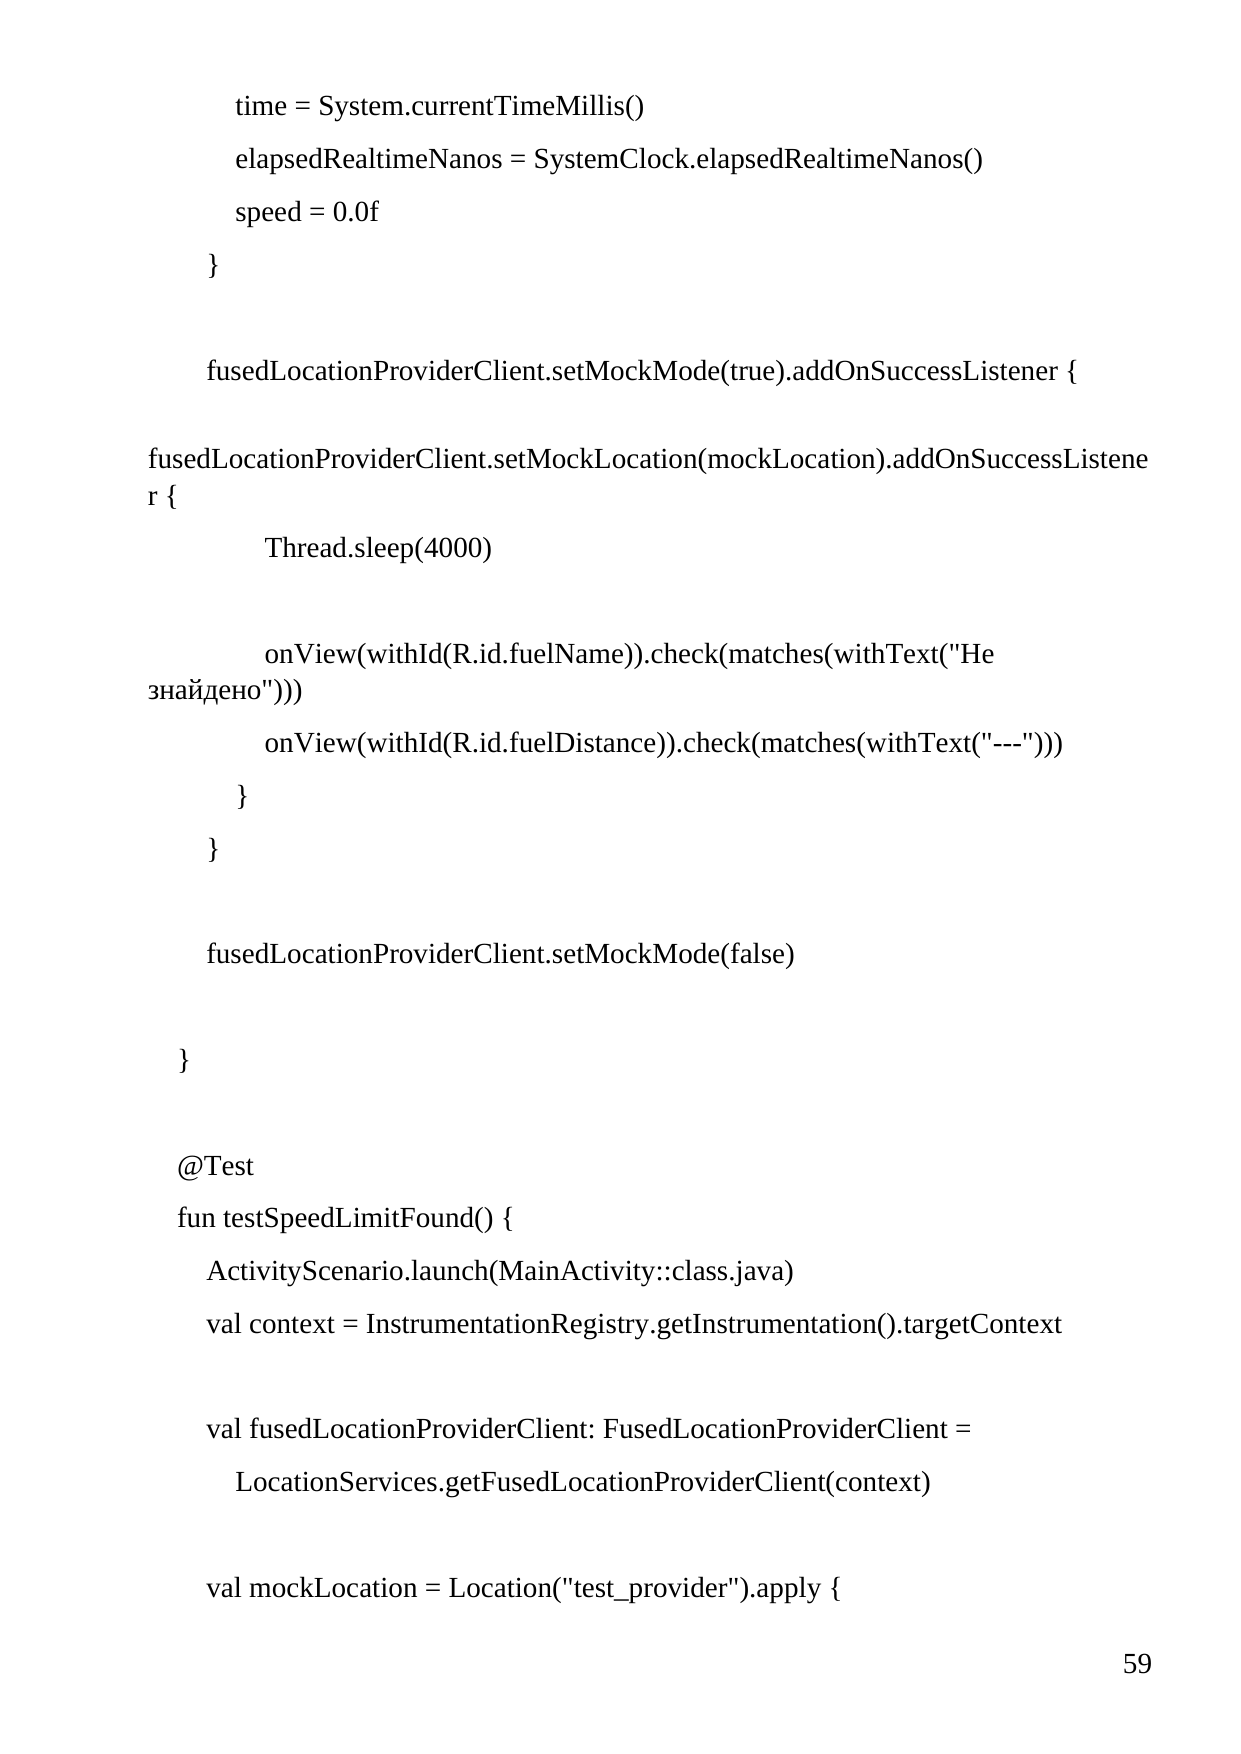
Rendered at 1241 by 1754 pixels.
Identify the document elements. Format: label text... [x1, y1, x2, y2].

text fusedLocationProviderClient.setMockMode(true).addOnSuccessListener { [148, 353, 1152, 386]
text onView(withId(R.id.fuelName)).check(matches(withText("Не знайдено"))) [148, 636, 1152, 706]
text val fusedLocationProviderClient: FusedLocationProviderClient = [148, 1412, 1152, 1445]
text elapsedRealtimeNanos = SystemClock.elapsedRealtimeNanos() [148, 141, 1152, 175]
text Thread.sleep(4000) [148, 531, 1152, 564]
text } [148, 778, 1152, 811]
text fusedLocationProviderClient.setMockLocation(mockLocation).addOnSuccessListener { [148, 405, 1152, 511]
text time = System.currentTimeMillis() [148, 88, 1152, 122]
text } [148, 831, 1152, 864]
text fusedLocationProviderClient.setMockMode(false) [148, 936, 1152, 970]
text } [148, 1042, 1152, 1076]
text } [148, 247, 1152, 281]
text ActivityScenario.launch(MainActivity::class.java) [148, 1253, 1152, 1287]
text val mockLocation = Location("test_provider").apply { [148, 1570, 1152, 1604]
text fun testSpeedLimitFound() { [148, 1200, 1152, 1234]
text onView(withId(R.id.fuelDistance)).check(matches(withText("---"))) [148, 725, 1152, 759]
text @Test [148, 1148, 1152, 1181]
text val context = InstrumentationRegistry.getInstrumentation().targetContext [148, 1306, 1152, 1339]
text speed = 0.0f [148, 194, 1152, 228]
text LocationServices.getFusedLocationProviderClient(context) [148, 1464, 1152, 1498]
